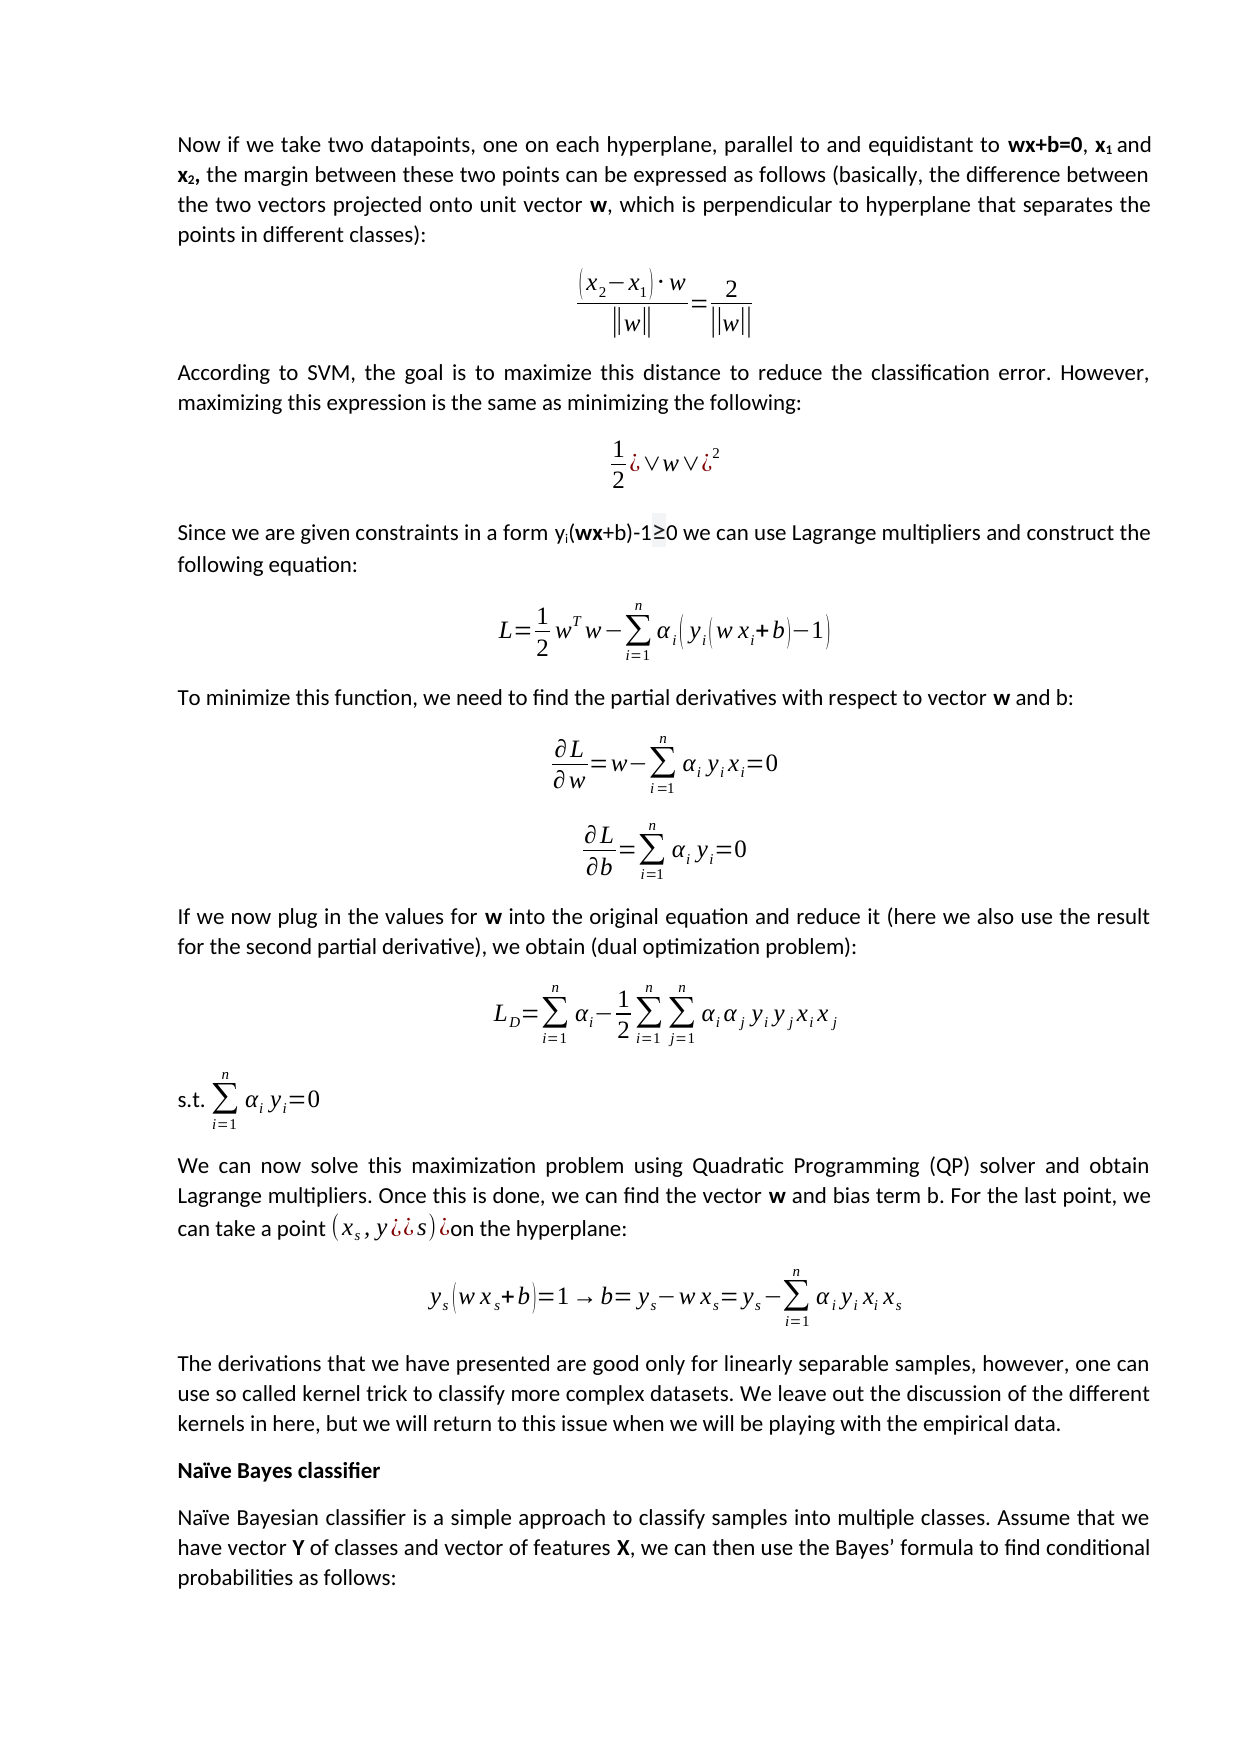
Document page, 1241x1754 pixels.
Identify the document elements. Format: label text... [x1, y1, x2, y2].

text Naïve Bayes classifier [177, 1456, 1152, 1484]
text The derivations that we have presented are good only for linearly separable samples, however, one can use so called kernel trick to classify more complex datasets. We leave out the discussion of the different kernels in here, but we will return to this issue when we will be playing with the empirical data. [177, 1349, 1152, 1437]
text Naïve Bayesian classifier is a simple approach to classify samples into multiple classes. Assume that we have vector Y of classes and vector of features X, we can then use the Bayes’ formula to find conditional probabilities as follows: [177, 1503, 1152, 1591]
text To minimize this function, we need to find the partial derivatives with respect to vector w and b: [177, 683, 1152, 711]
text Now if we take two datapoints, one on each hyperplane, parallel to and equidistant to wx+b=0, x1 and x2, the margin between these two points can be expressed as follows (basically, the difference between the two vectors projected onto unit vector w, which is perpendicular to hyperplane that separates the points in different classes): [177, 130, 1152, 248]
text According to SVM, the goal is to maximize this distance to reduce the classification error. However, maximizing this expression is the same as minimizing the following: [177, 358, 1152, 416]
text We can now solve this maximization problem using Quadratic Programming (QP) solver and obtain Lagrange multipliers. Once this is done, we can find the vector w and bias term b. For the last point, we can take a point on the hyperplane: [177, 1151, 1152, 1244]
text s.t. [177, 1065, 1152, 1132]
text If we now plug in the values for w into the original equation and reduce it (here we also use the result for the second partial derivative), we obtain (dual optimization problem): [177, 902, 1152, 960]
text Since we are given constraints in a form yi(wx+b)-1≥0 we can use Lagrange multipliers and construct the following equation: [177, 513, 1152, 578]
